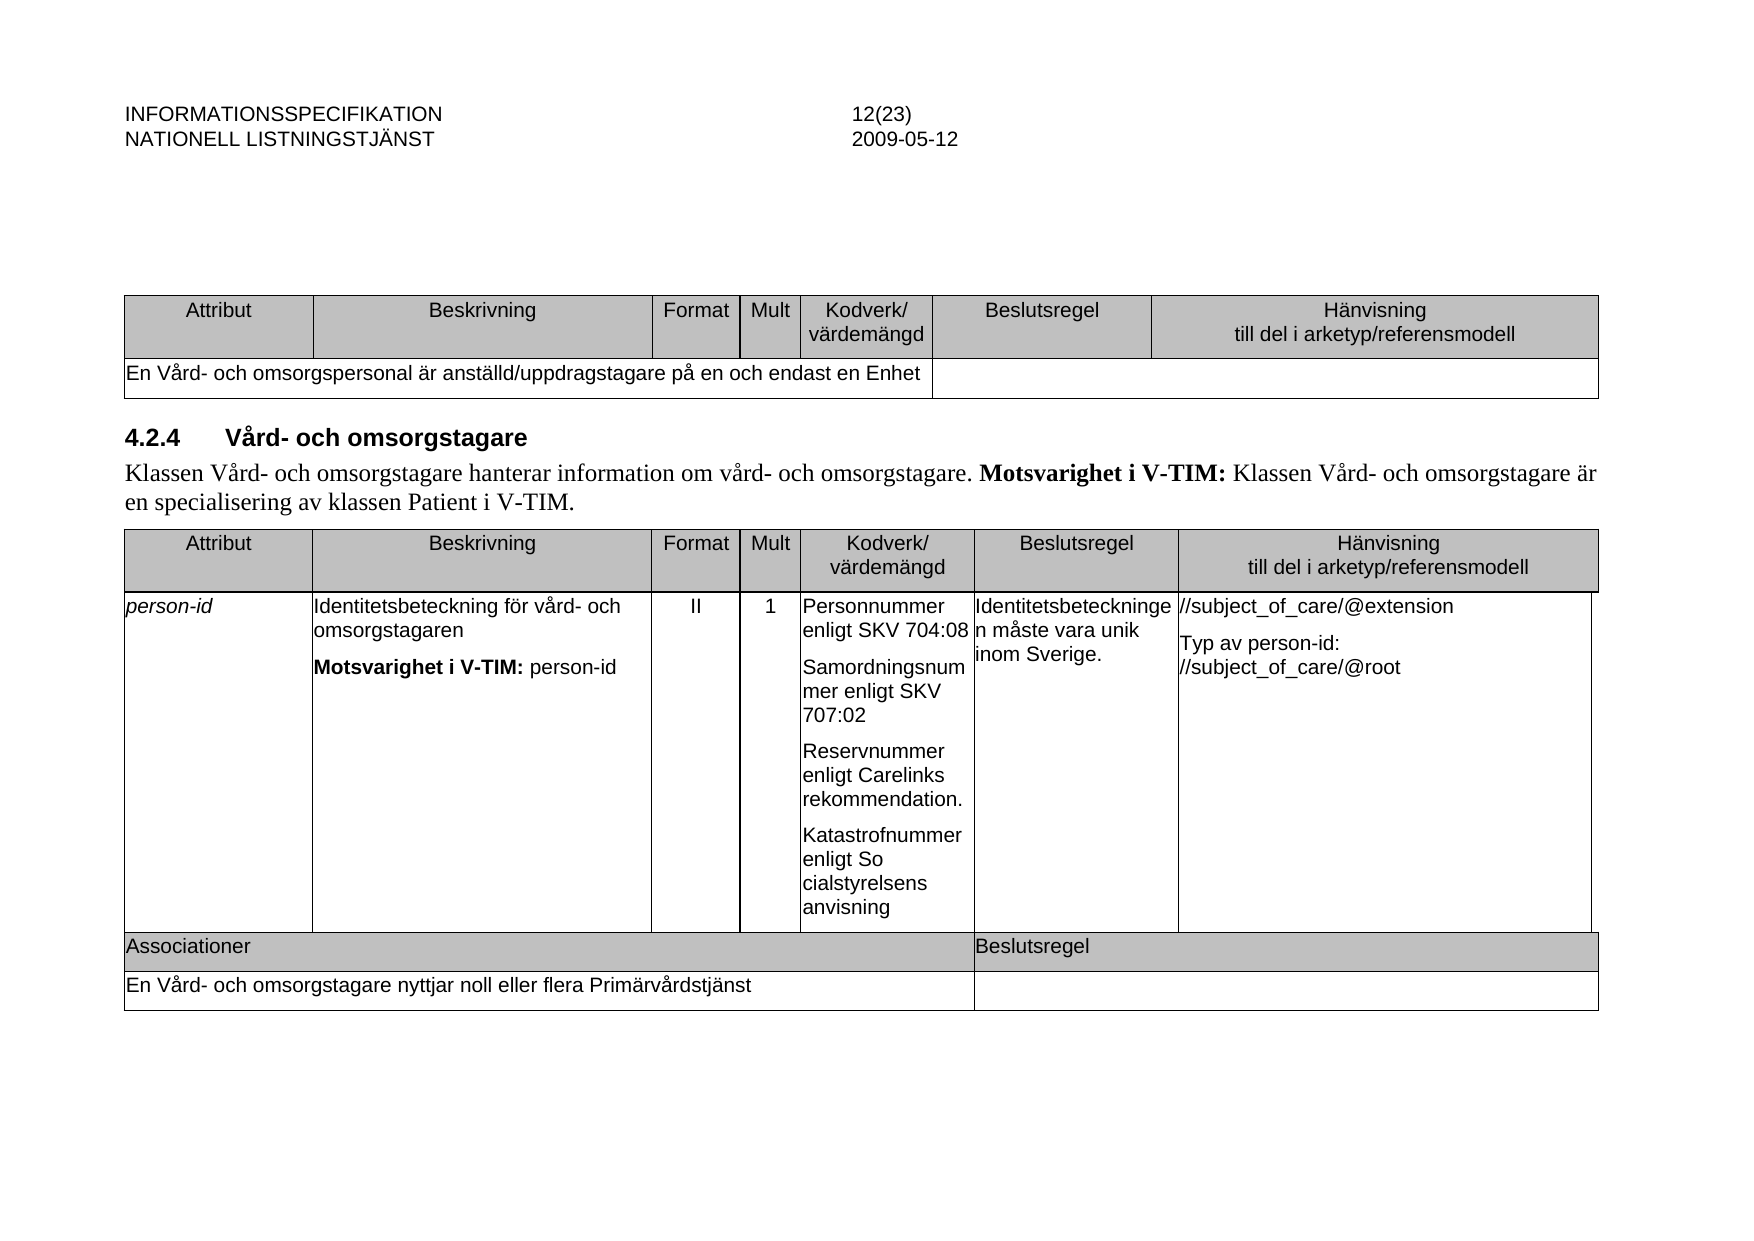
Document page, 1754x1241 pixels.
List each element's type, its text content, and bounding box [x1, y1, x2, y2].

table_cell Identitetsbeteckningen måste vara unik inom Sverige. [975, 593, 1178, 932]
table_header Format [653, 296, 739, 358]
table_cell II [652, 593, 739, 932]
table_cell Associationer [125, 933, 974, 971]
table_cell En Vård- och omsorgspersonal är anställd/uppdragstagare på en och endast en Enhet [125, 359, 932, 397]
subtitle Vård- och omsorgstagare [124, 423, 1599, 452]
table_cell En Vård- och omsorgstagare nyttjar noll eller flera Primärvårdstjänst [125, 972, 974, 1010]
table_header Beskrivning [314, 296, 652, 358]
table_header Attribut [125, 530, 312, 591]
table_header Mult [741, 530, 800, 591]
table_header Beskrivning [313, 530, 651, 591]
table_header Beslutsregel [933, 296, 1151, 358]
table_header Attribut [125, 296, 313, 358]
table_cell person-id [125, 593, 312, 932]
table_cell Beslutsregel [975, 933, 1598, 971]
text Klassen Vård- och omsorgstagare hanterar information om vård- och omsorgstagare. Motsvarighet i V-TIM: Klassen Vård- och omsorgstagare är en specialisering av klassen Patient i V-TIM. [124, 458, 1599, 516]
table_cell //subject_of_care/@extension Typ av person-id: //subject_of_care/@root [1179, 593, 1591, 932]
table_header Kodverk/ värdemängd [801, 296, 932, 358]
table_cell Personnummer enligt SKV 704:08 Samordningsnummer enligt SKV 707:02 Reservnummer enligt Carelinks rekommendation. Katastrofnummer enligt So cialstyrelsens anvisning [801, 593, 974, 932]
table_cell [975, 972, 1598, 1010]
table_cell Identitetsbeteckning för vård- och omsorgstagaren Motsvarighet i V-TIM: person-id [313, 593, 651, 932]
table_cell 1 [741, 593, 800, 932]
table_cell [933, 359, 1598, 397]
table_header Format [652, 530, 739, 591]
table_header Kodverk/ värdemängd [801, 530, 974, 591]
table_header Hänvisning till del i arketyp/referensmodell [1179, 530, 1598, 591]
table_header Mult [741, 296, 800, 358]
table_header Hänvisning till del i arketyp/referensmodell [1152, 296, 1598, 358]
table_header Beslutsregel [975, 530, 1178, 591]
